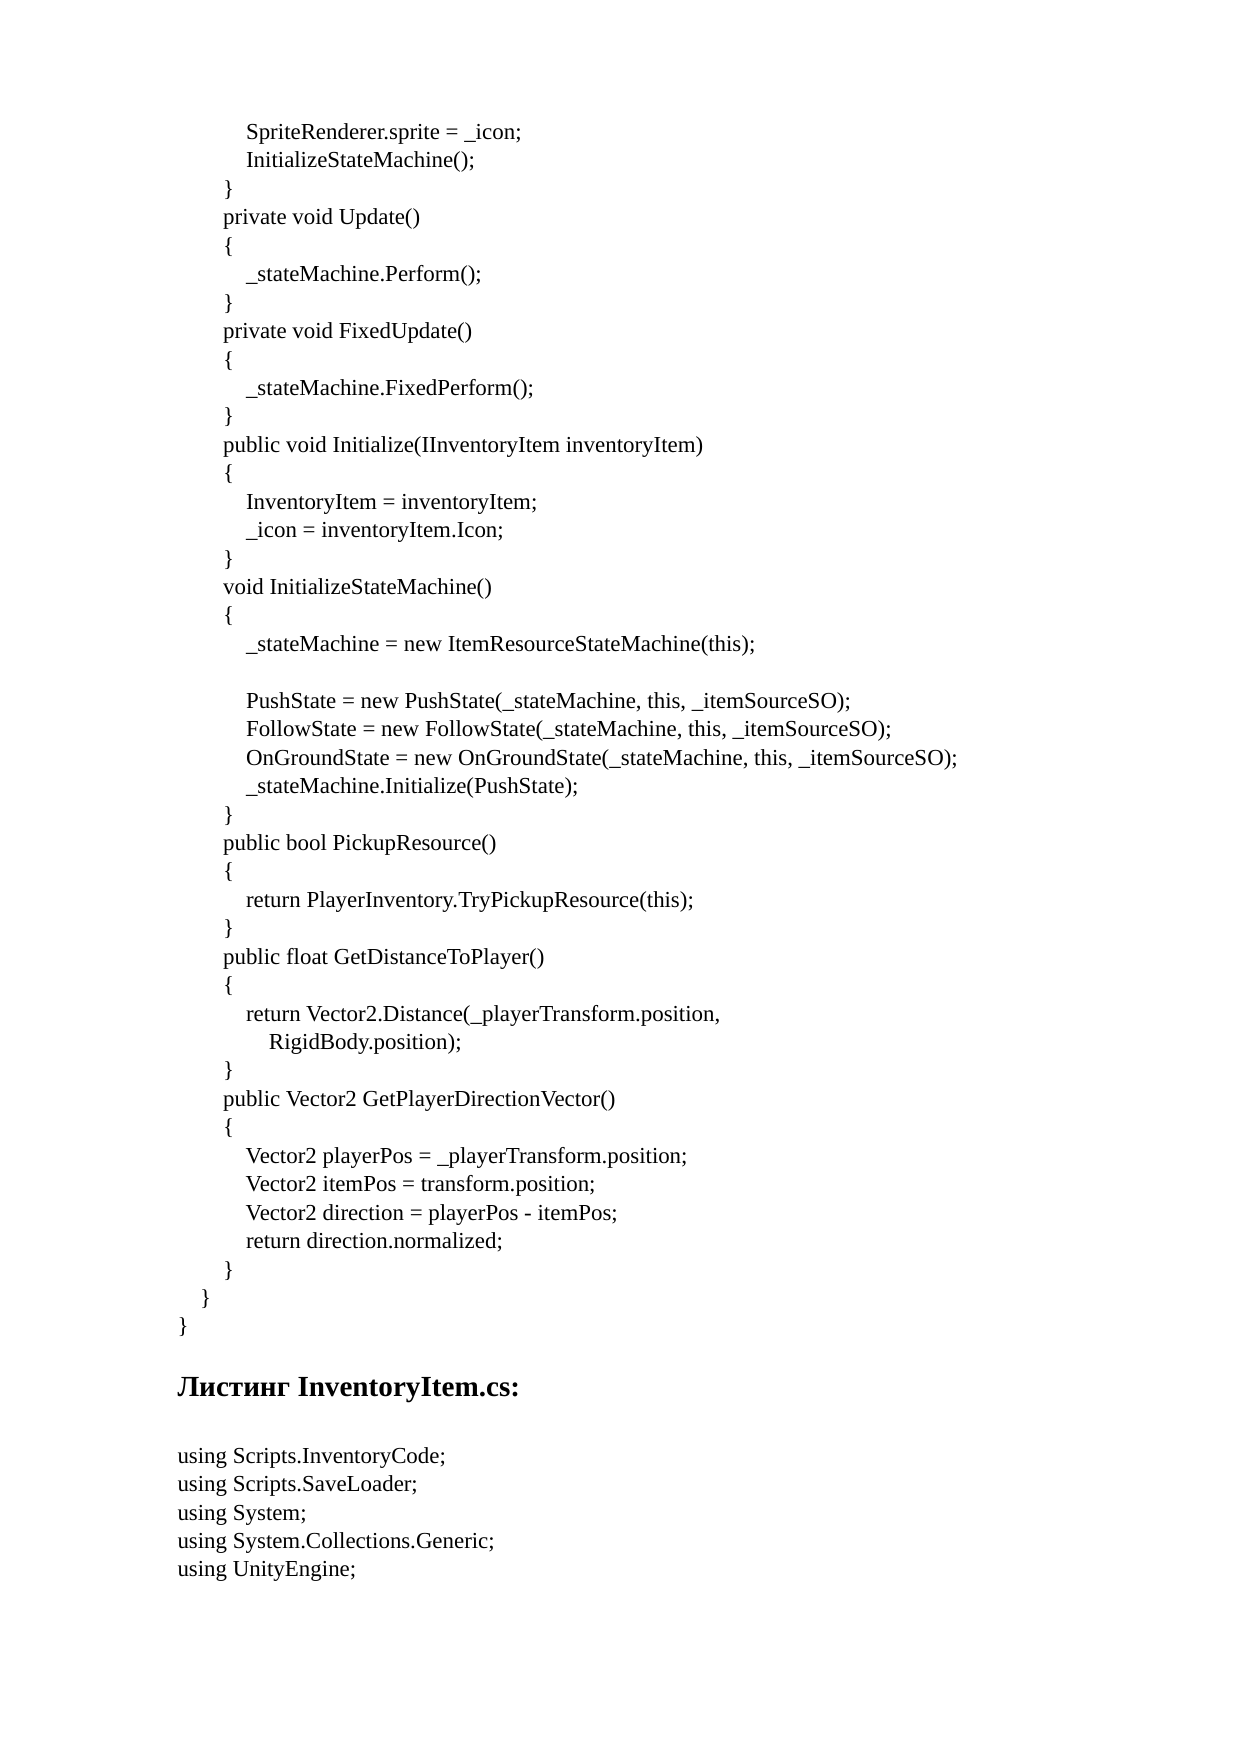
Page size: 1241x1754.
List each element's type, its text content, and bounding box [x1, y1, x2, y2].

text Vector2 itemPos = transform.position; [177, 1170, 1181, 1197]
text } [177, 914, 1181, 941]
text Vector2 direction = playerPos - itemPos; [177, 1199, 1181, 1225]
text { [177, 602, 1181, 628]
text private void FixedUpdate() [177, 317, 1181, 343]
text } [177, 1057, 1181, 1083]
text Листинг InventoryItem.cs: [177, 1369, 1181, 1403]
text } [177, 1312, 1181, 1339]
text RigidBody.position); [177, 1028, 1181, 1054]
text Vector2 playerPos = _playerTransform.position; [177, 1142, 1181, 1168]
text } [177, 1256, 1181, 1282]
text _icon = inventoryItem.Icon; [177, 516, 1181, 543]
text private void Update() [177, 203, 1181, 230]
text return PlayerInventory.TryPickupResource(this); [177, 886, 1181, 912]
text { [177, 971, 1181, 998]
text { [177, 1113, 1181, 1140]
text OnGroundState = new OnGroundState(_stateMachine, this, _itemSourceSO); [177, 744, 1181, 770]
text using System; [177, 1498, 1181, 1525]
text { [177, 346, 1181, 372]
text void InitializeStateMachine() [177, 573, 1181, 599]
text } [177, 545, 1181, 571]
text InventoryItem = inventoryItem; [177, 488, 1181, 514]
text return direction.normalized; [177, 1227, 1181, 1253]
text using UnityEngine; [177, 1555, 1181, 1582]
text } [177, 289, 1181, 315]
text using Scripts.SaveLoader; [177, 1470, 1181, 1496]
text using System.Collections.Generic; [177, 1527, 1181, 1553]
text } [177, 175, 1181, 201]
text { [177, 857, 1181, 884]
text _stateMachine.FixedPerform(); [177, 374, 1181, 400]
text FollowState = new FollowState(_stateMachine, this, _itemSourceSO); [177, 715, 1181, 742]
text } [177, 801, 1181, 827]
text PushState = new PushState(_stateMachine, this, _itemSourceSO); [177, 687, 1181, 713]
text { [177, 459, 1181, 486]
text public bool PickupResource() [177, 829, 1181, 855]
text } [177, 402, 1181, 429]
text _stateMachine.Initialize(PushState); [177, 772, 1181, 798]
text public Vector2 GetPlayerDirectionVector() [177, 1085, 1181, 1111]
text SpriteRenderer.sprite = _icon; [177, 118, 1181, 144]
text _stateMachine.Perform(); [177, 260, 1181, 287]
text { [177, 232, 1181, 258]
text } [177, 1284, 1181, 1310]
text _stateMachine = new ItemResourceStateMachine(this); [177, 630, 1181, 656]
text public void Initialize(IInventoryItem inventoryItem) [177, 431, 1181, 457]
text InitializeStateMachine(); [177, 147, 1181, 173]
text using Scripts.InventoryCode; [177, 1442, 1181, 1468]
text public float GetDistanceToPlayer() [177, 943, 1181, 969]
text return Vector2.Distance(_playerTransform.position, [177, 1000, 1181, 1026]
